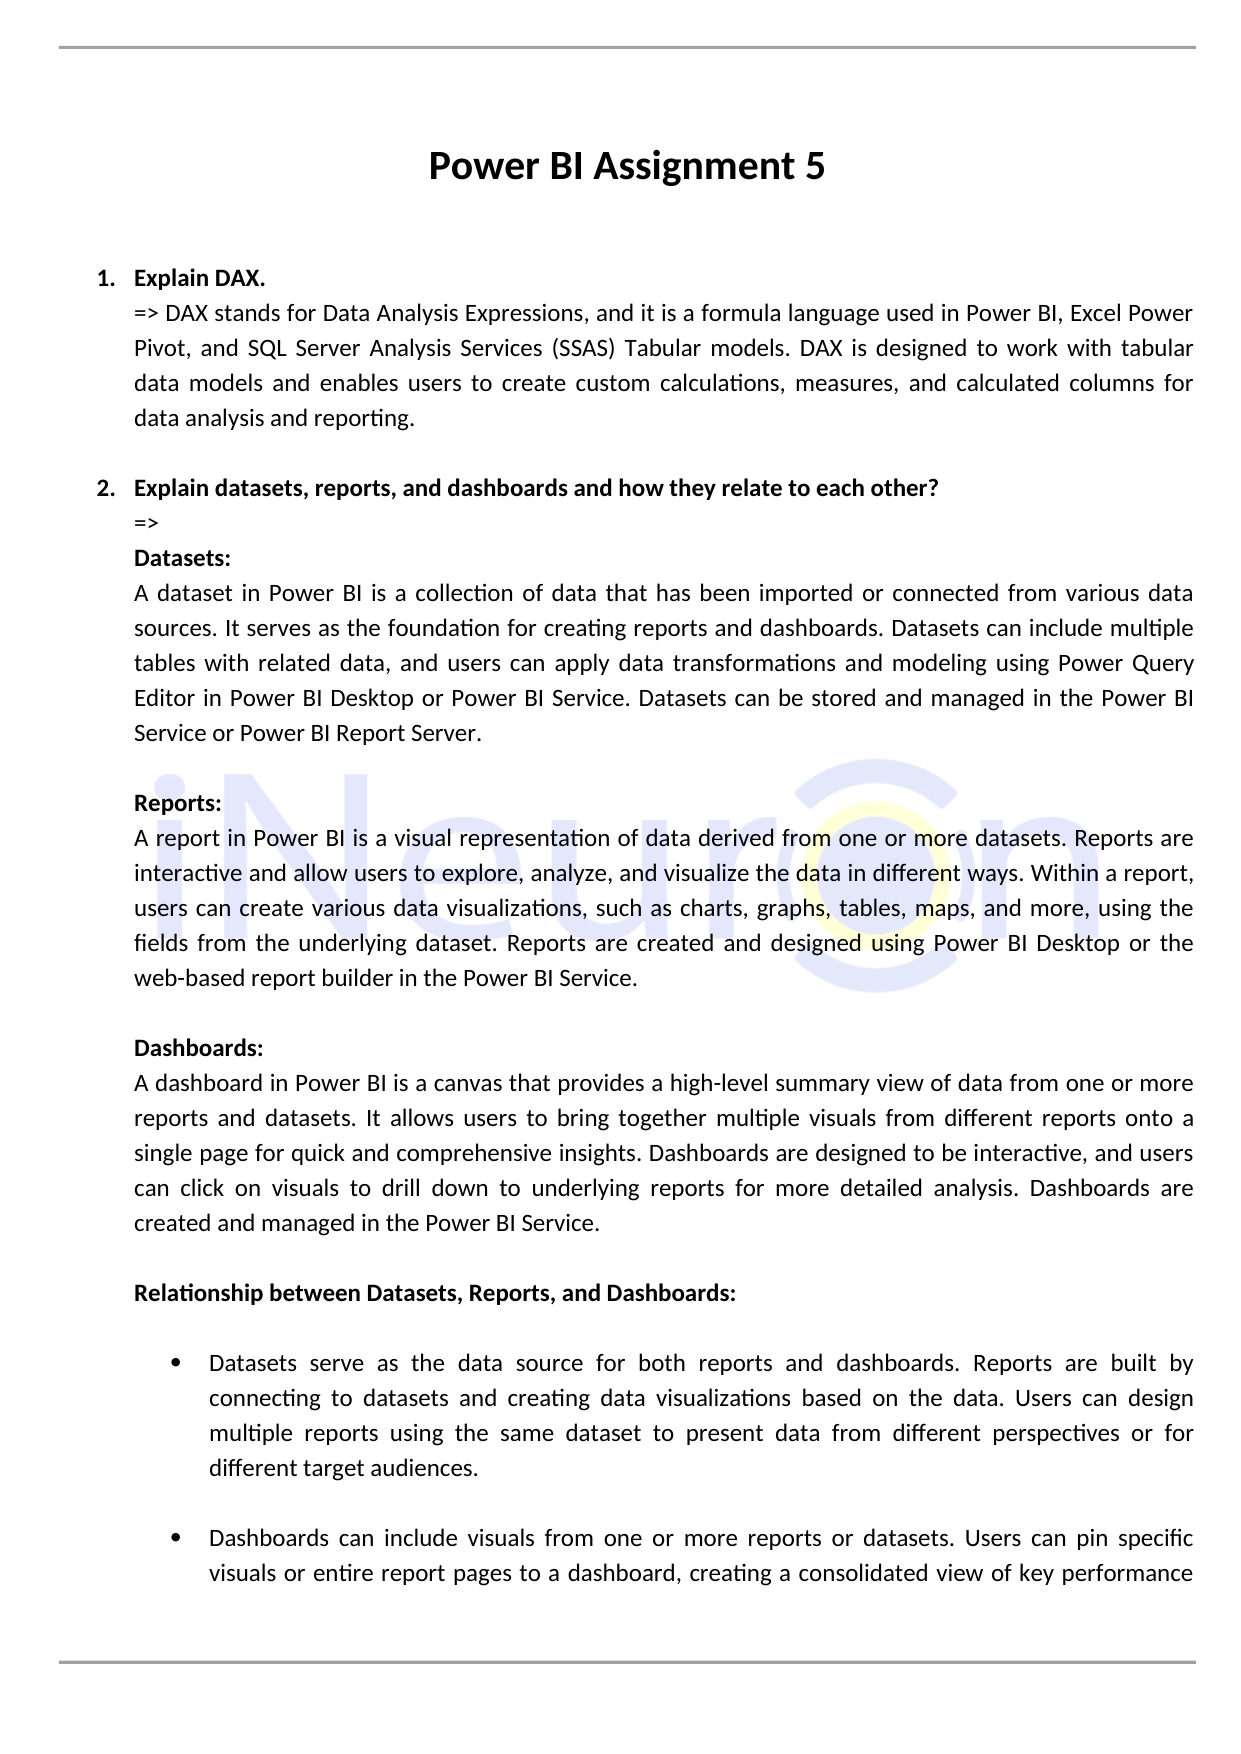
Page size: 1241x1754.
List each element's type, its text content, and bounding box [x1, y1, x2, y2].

text Datasets: [134, 542, 1196, 573]
list Datasets serve as the data source for both reports and dashboards. Reports are built by connecting to datasets and creating data visualizations based on the data. Users can design multiple reports using the same dataset to present data from different perspectives or for different target audiences. [171, 1347, 1196, 1483]
text Dashboards: [134, 1032, 1196, 1063]
list Explain datasets, reports, and dashboards and how they relate to each other? [96, 472, 1196, 503]
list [171, 1522, 1196, 1588]
list Explain DAX. [96, 262, 1196, 293]
text A dataset in Power BI is a collection of data that has been imported or connected from various data sources. It serves as the foundation for creating reports and dashboards. Datasets can include multiple tables with related data, and users can apply data transformations and modeling using Power Query Editor in Power BI Desktop or Power BI Service. Datasets can be stored and managed in the Power BI Service or Power BI Report Server. [134, 577, 1196, 748]
text => [134, 507, 1196, 538]
text Reports: [134, 787, 1196, 818]
text => DAX stands for Data Analysis Expressions, and it is a formula language used in Power BI, Excel Power Pivot, and SQL Server Analysis Services (SSAS) Tabular models. DAX is designed to work with tabular data models and enables users to create custom calculations, measures, and calculated columns for data analysis and reporting. [134, 297, 1196, 433]
text A dashboard in Power BI is a canvas that provides a high-level summary view of data from one or more reports and datasets. It allows users to bring together multiple visuals from different reports onto a single page for quick and comprehensive insights. Dashboards are designed to be interactive, and users can click on visuals to drill down to underlying reports for more detailed analysis. Dashboards are created and managed in the Power BI Service. [134, 1067, 1196, 1238]
text A report in Power BI is a visual representation of data derived from one or more datasets. Reports are interactive and allow users to explore, analyze, and visualize the data in different ways. Within a report, users can create various data visualizations, such as charts, graphs, tables, maps, and more, using the fields from the underlying dataset. Reports are created and designed using Power BI Desktop or the web-based report builder in the Power BI Service. [134, 822, 1196, 993]
text Power BI Assignment 5 [59, 139, 1196, 190]
text Relationship between Datasets, Reports, and Dashboards: [134, 1277, 1196, 1308]
